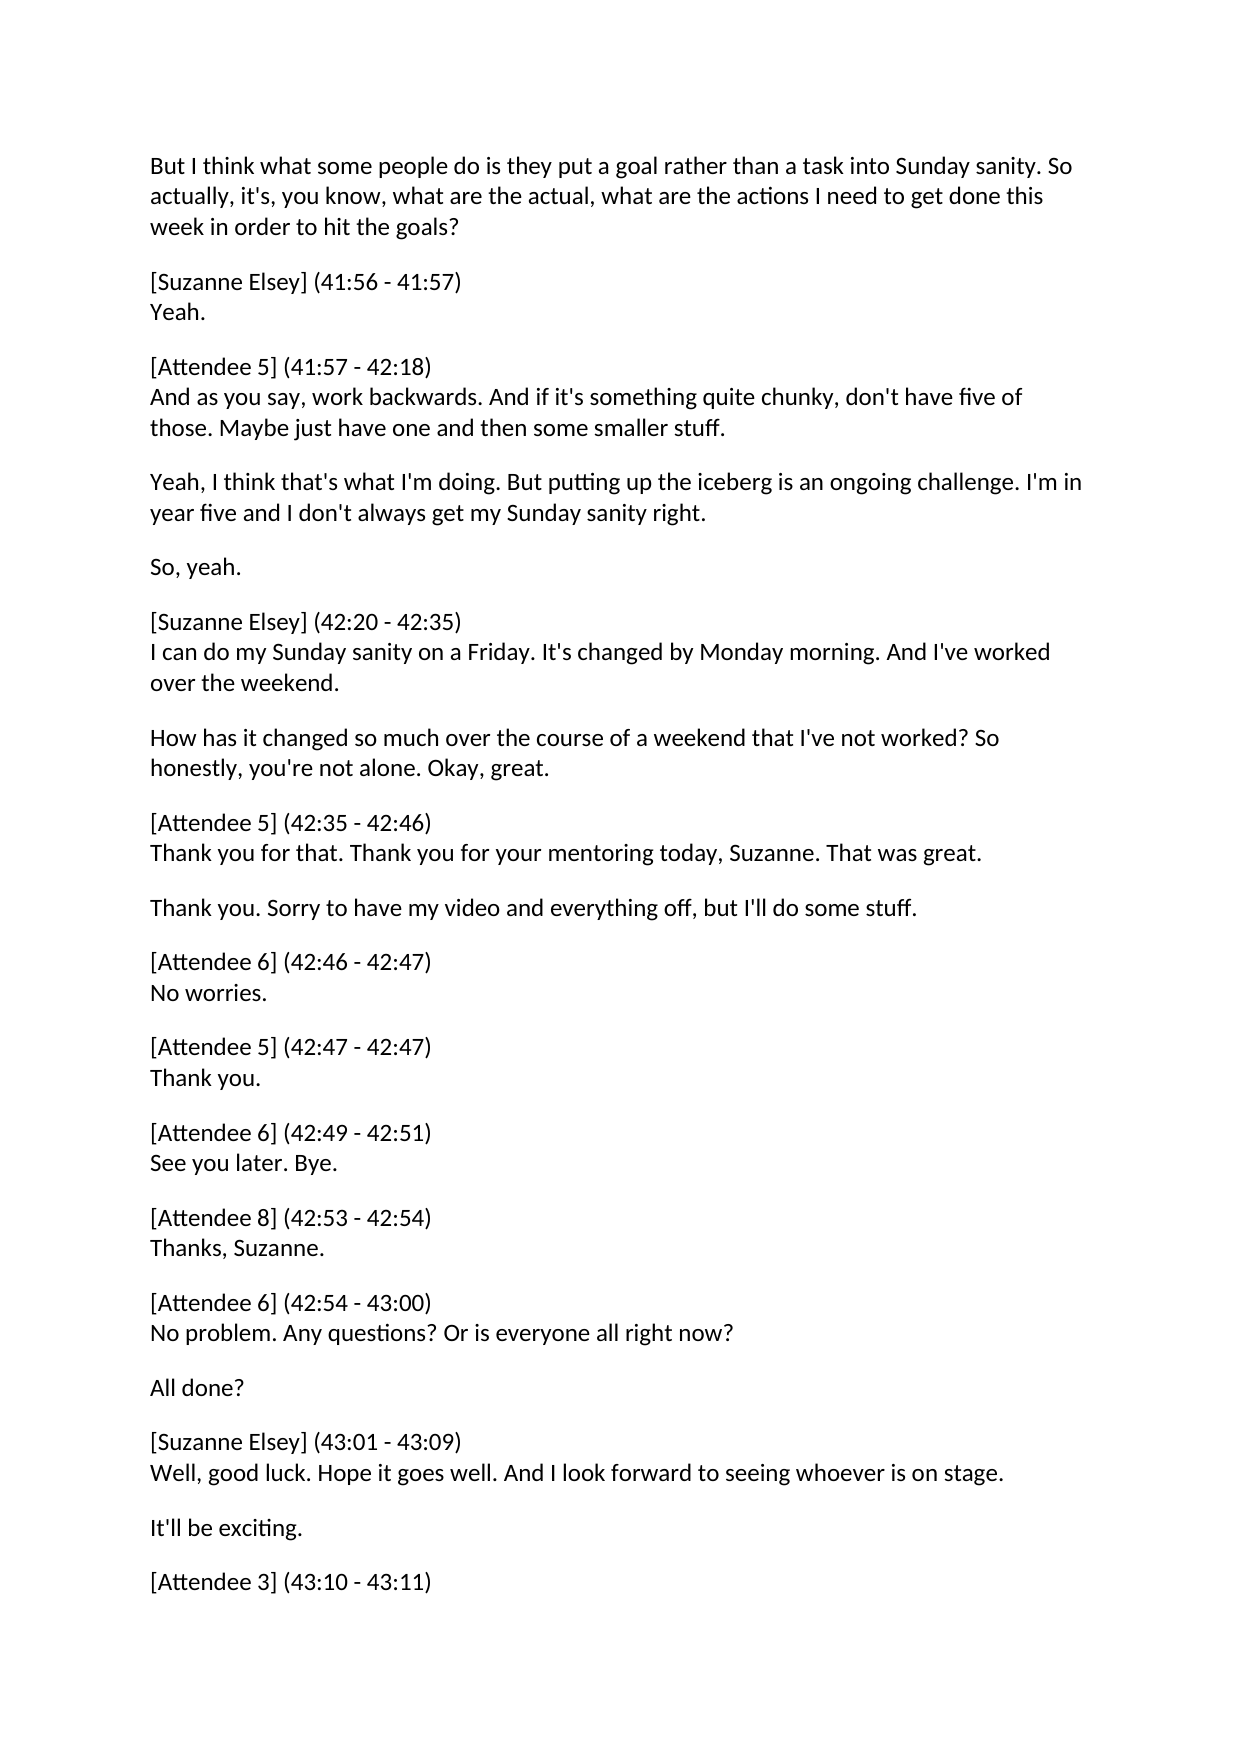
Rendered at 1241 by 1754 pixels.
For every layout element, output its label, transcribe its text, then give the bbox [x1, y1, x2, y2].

text Well, good luck. Hope it goes well. And I look forward to seeing whoever is on stage. [150, 1457, 1090, 1488]
text [Attendee 8] (42:53 - 42:54) [150, 1202, 1090, 1232]
text Yeah. [150, 296, 1090, 327]
text See you later. Bye. [150, 1147, 1090, 1178]
text [Attendee 5] (41:57 - 42:18) [150, 351, 1090, 381]
text [Suzanne Elsey] (41:56 - 41:57) [150, 266, 1090, 296]
text [Attendee 5] (42:35 - 42:46) [150, 807, 1090, 837]
text It'll be exciting. [150, 1512, 1090, 1542]
text Thank you. [150, 1062, 1090, 1093]
text No problem. Any questions? Or is everyone all right now? [150, 1317, 1090, 1348]
text [Attendee 6] (42:49 - 42:51) [150, 1117, 1090, 1147]
text All done? [150, 1372, 1090, 1402]
text I can do my Sunday sanity on a Friday. It's changed by Monday morning. And I've worked over the weekend. [150, 637, 1090, 698]
text Thank you for that. Thank you for your mentoring today, Suzanne. That was great. [150, 837, 1090, 868]
text [Suzanne Elsey] (43:01 - 43:09) [150, 1427, 1090, 1457]
text [Suzanne Elsey] (42:20 - 42:35) [150, 606, 1090, 637]
text And as you say, work backwards. And if it's something quite chunky, don't have five of those. Maybe just have one and then some smaller stuff. [150, 381, 1090, 442]
text So, yeah. [150, 551, 1090, 582]
text Thanks, Suzanne. [150, 1232, 1090, 1263]
text [Attendee 6] (42:54 - 43:00) [150, 1287, 1090, 1317]
text How has it changed so much over the course of a weekend that I've not worked? So honestly, you're not alone. Okay, great. [150, 722, 1090, 783]
text Yeah, I think that's what I'm doing. But putting up the iceberg is an ongoing challenge. I'm in year five and I don't always get my Sunday sanity right. [150, 466, 1090, 527]
text Thank you. Sorry to have my video and everything off, but I'll do some stuff. [150, 892, 1090, 922]
text But I think what some people do is they put a goal rather than a task into Sunday sanity. So actually, it's, you know, what are the actual, what are the actions I need to get done this week in order to hit the goals? [150, 150, 1090, 242]
text No worries. [150, 977, 1090, 1007]
text [Attendee 5] (42:47 - 42:47) [150, 1032, 1090, 1062]
text [Attendee 6] (42:46 - 42:47) [150, 946, 1090, 977]
text [Attendee 3] (43:10 - 43:11) [150, 1566, 1090, 1597]
